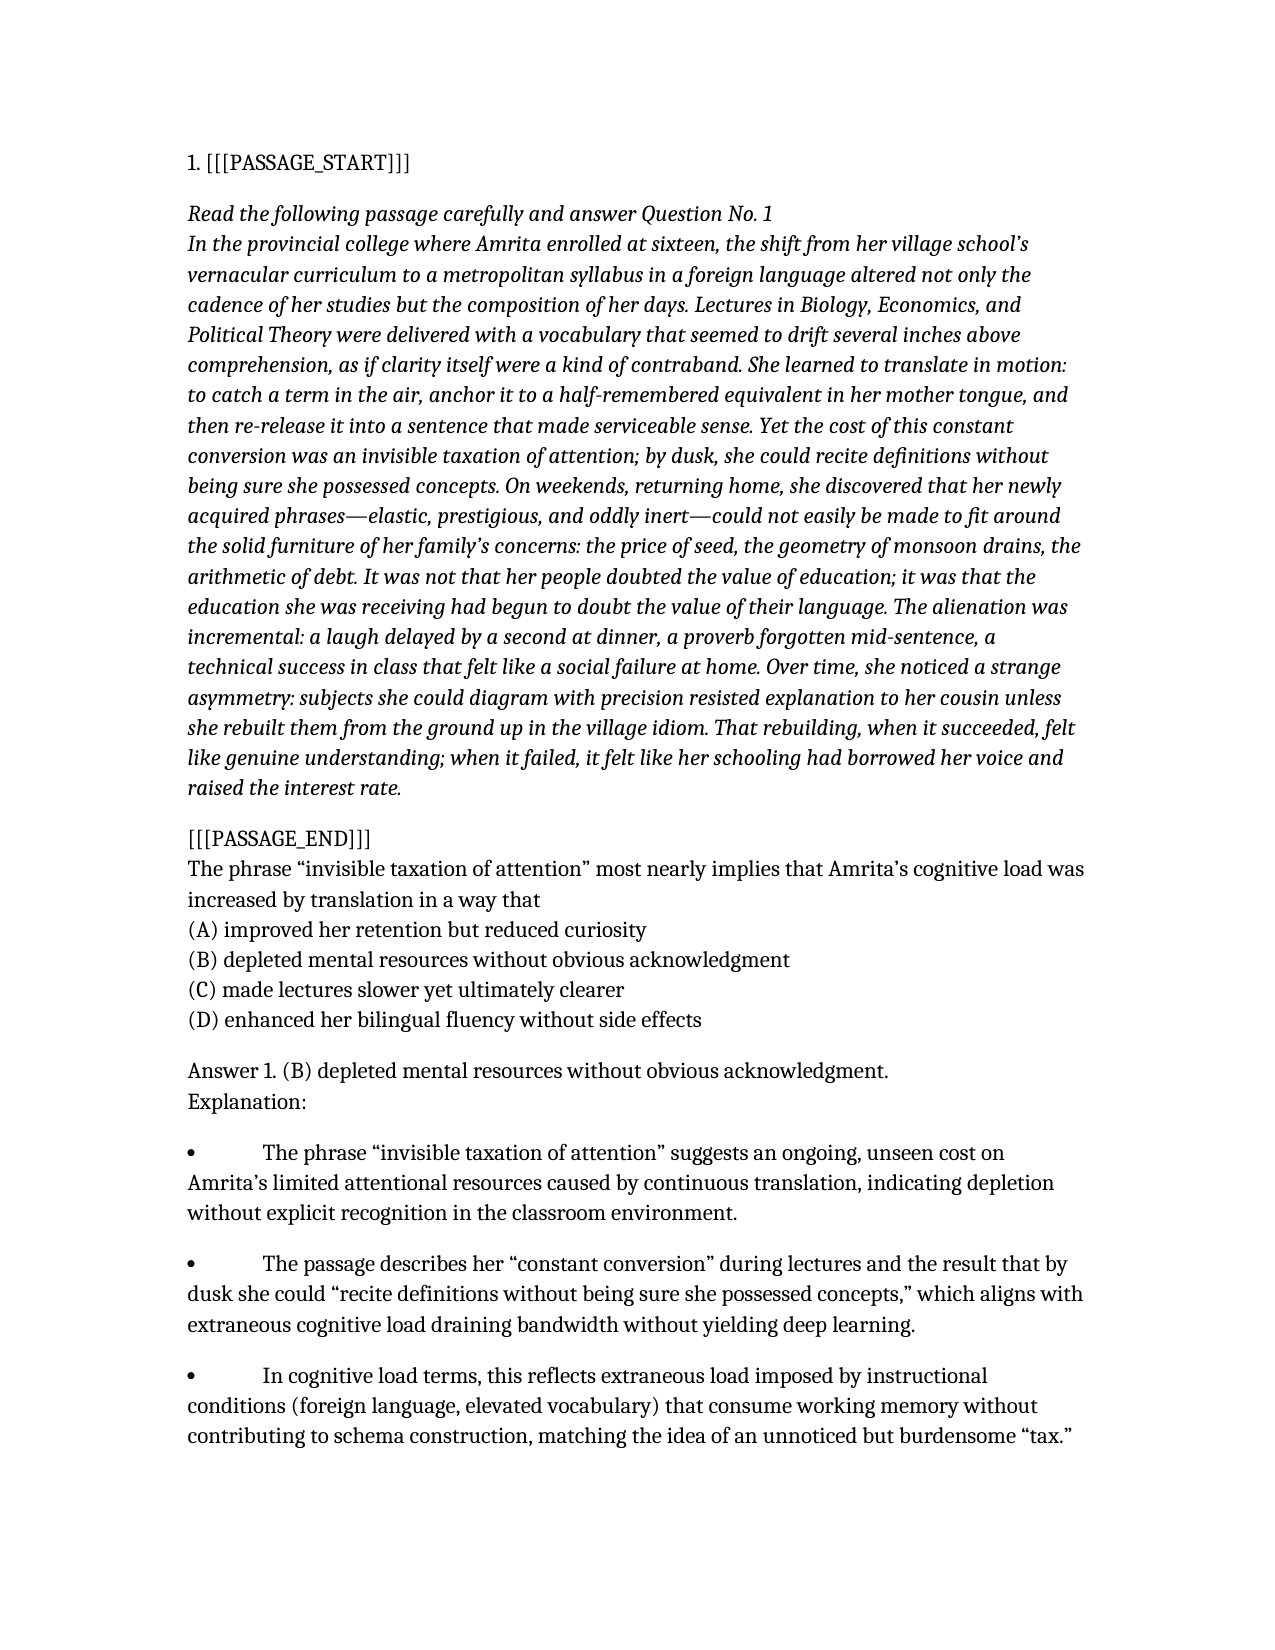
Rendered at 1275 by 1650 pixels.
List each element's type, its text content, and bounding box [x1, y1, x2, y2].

text  The passage describes her “constant conversion” during lectures and the result that by dusk she could “recite definitions without being sure she possessed concepts,” which aligns with extraneous cognitive load draining bandwidth without yielding deep learning. [187, 1251, 1087, 1338]
text 1. [[[PASSAGE_START]]] [187, 150, 1087, 176]
text Answer 1. (B) depleted mental resources without obvious acknowledgment. Explanation: [187, 1058, 1087, 1115]
text  In cognitive load terms, this reflects extraneous load imposed by instructional conditions (foreign language, elevated vocabulary) that consume working memory without contributing to schema construction, matching the idea of an unnoticed but burdensome “tax.” [187, 1362, 1087, 1449]
text [[[PASSAGE_END]]] The phrase “invisible taxation of attention” most nearly implies that Amrita’s cognitive load was increased by translation in a way that (A) improved her retention but reduced curiosity (B) depleted mental resources without obvious acknowledgment (C) made lectures slower yet ultimately clearer (D) enhanced her bilingual fluency without side effects [187, 826, 1087, 1034]
text  The phrase “invisible taxation of attention” suggests an ongoing, unseen cost on Amrita’s limited attentional resources caused by continuous translation, indicating depletion without explicit recognition in the classroom environment. [187, 1139, 1087, 1226]
text Read the following passage carefully and answer Question No. 1 In the provincial college where Amrita enrolled at sixteen, the shift from her village school’s vernacular curriculum to a metropolitan syllabus in a foreign language altered not only the cadence of her studies but the composition of her days. Lectures in Biology, Economics, and Political Theory were delivered with a vocabulary that seemed to drift several inches above comprehension, as if clarity itself were a kind of contraband. She learned to translate in motion: to catch a term in the air, anchor it to a half-remembered equivalent in her mother tongue, and then re-release it into a sentence that made serviceable sense. Yet the cost of this constant conversion was an invisible taxation of attention; by dusk, she could recite definitions without being sure she possessed concepts. On weekends, returning home, she discovered that her newly acquired phrases—elastic, prestigious, and oddly inert—could not easily be made to fit around the solid furniture of her family’s concerns: the price of seed, the geometry of monsoon drains, the arithmetic of debt. It was not that her people doubted the value of education; it was that the education she was receiving had begun to doubt the value of their language. The alienation was incremental: a laugh delayed by a second at dinner, a proverb forgotten mid-sentence, a technical success in class that felt like a social failure at home. Over time, she noticed a strange asymmetry: subjects she could diagram with precision resisted explanation to her cousin unless she rebuilt them from the ground up in the village idiom. That rebuilding, when it succeeded, felt like genuine understanding; when it failed, it felt like her schooling had borrowed her voice and raised the interest rate. [187, 201, 1087, 801]
